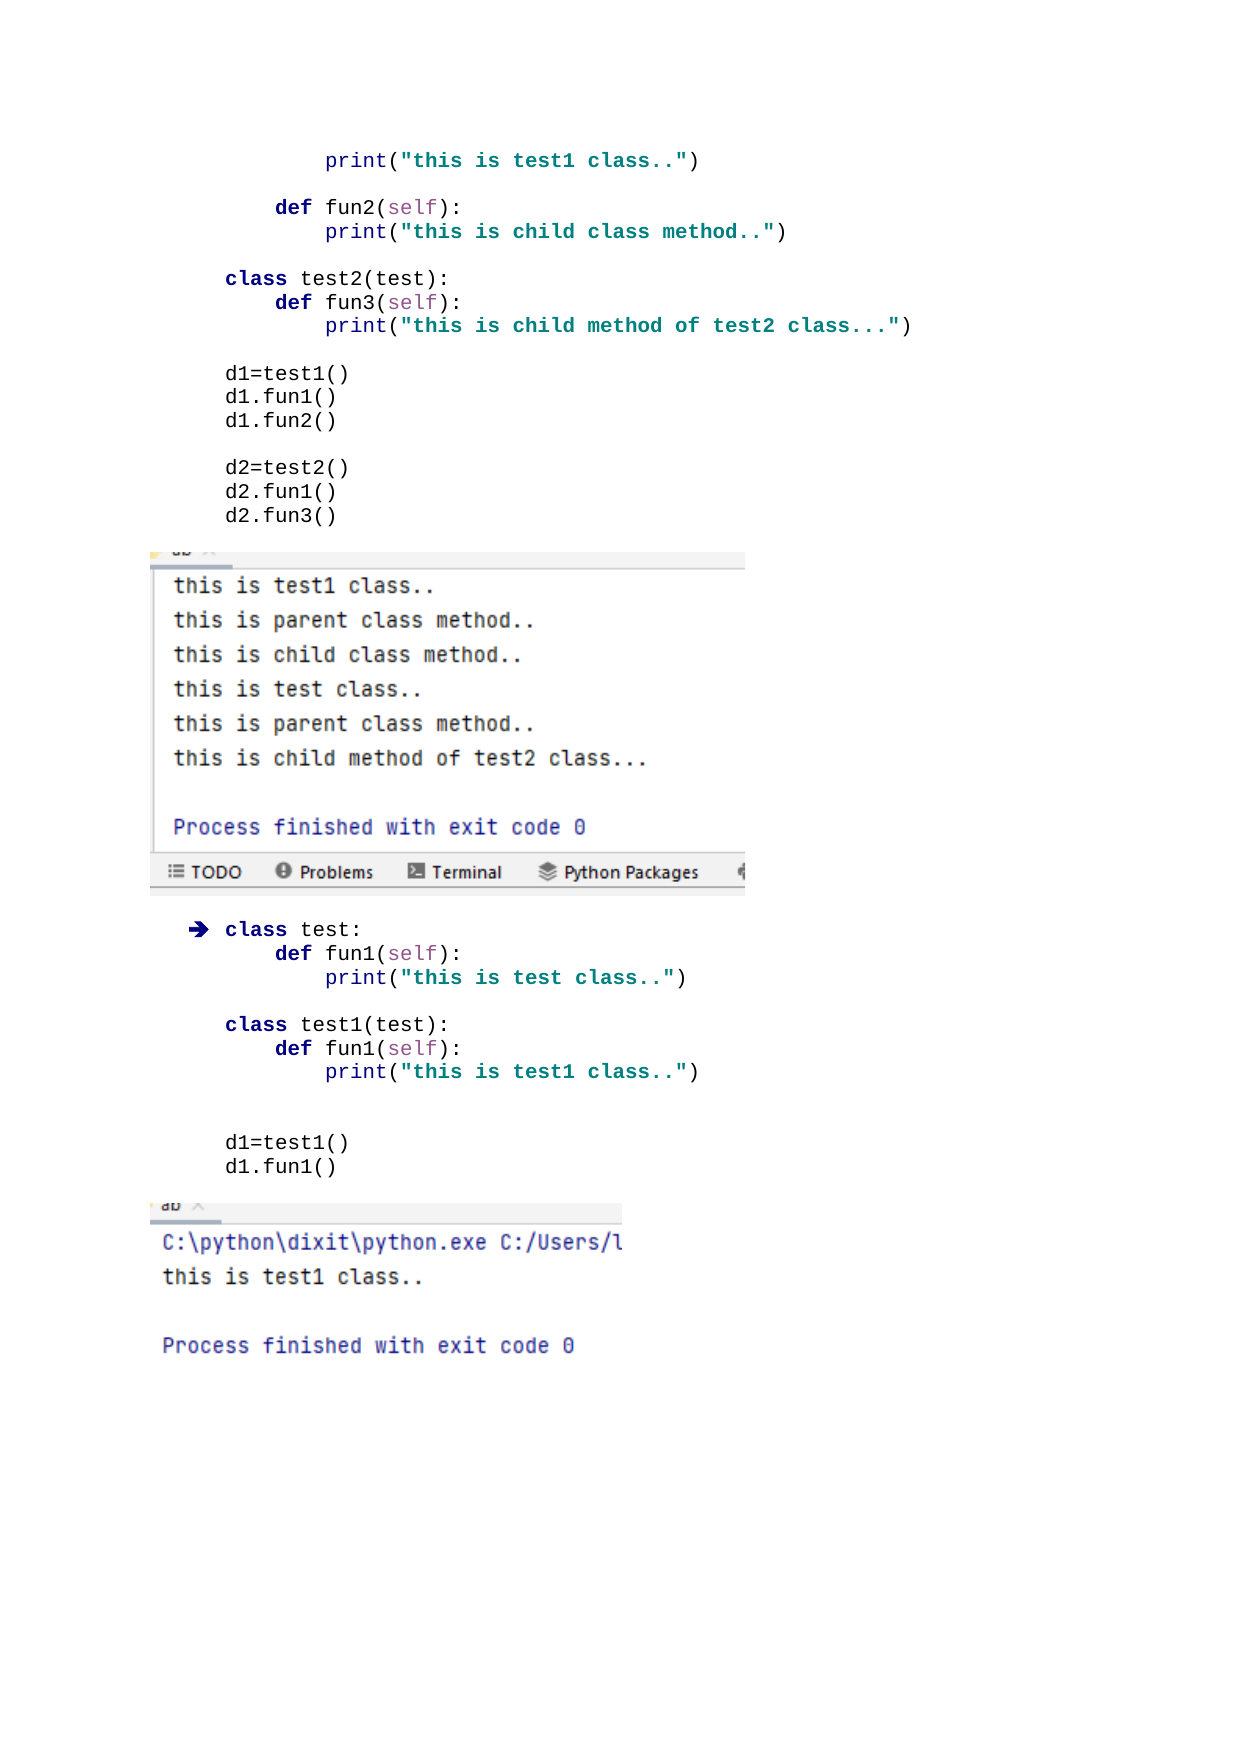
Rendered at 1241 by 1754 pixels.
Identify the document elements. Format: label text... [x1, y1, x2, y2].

picture [150, 1203, 622, 1405]
list class test: def fun1(self): print("this is test class..") class test1(test): def fun1(self): print("this is test1 class..") d1=test1() d1.fun1() [187, 919, 1090, 1179]
picture [150, 552, 746, 896]
